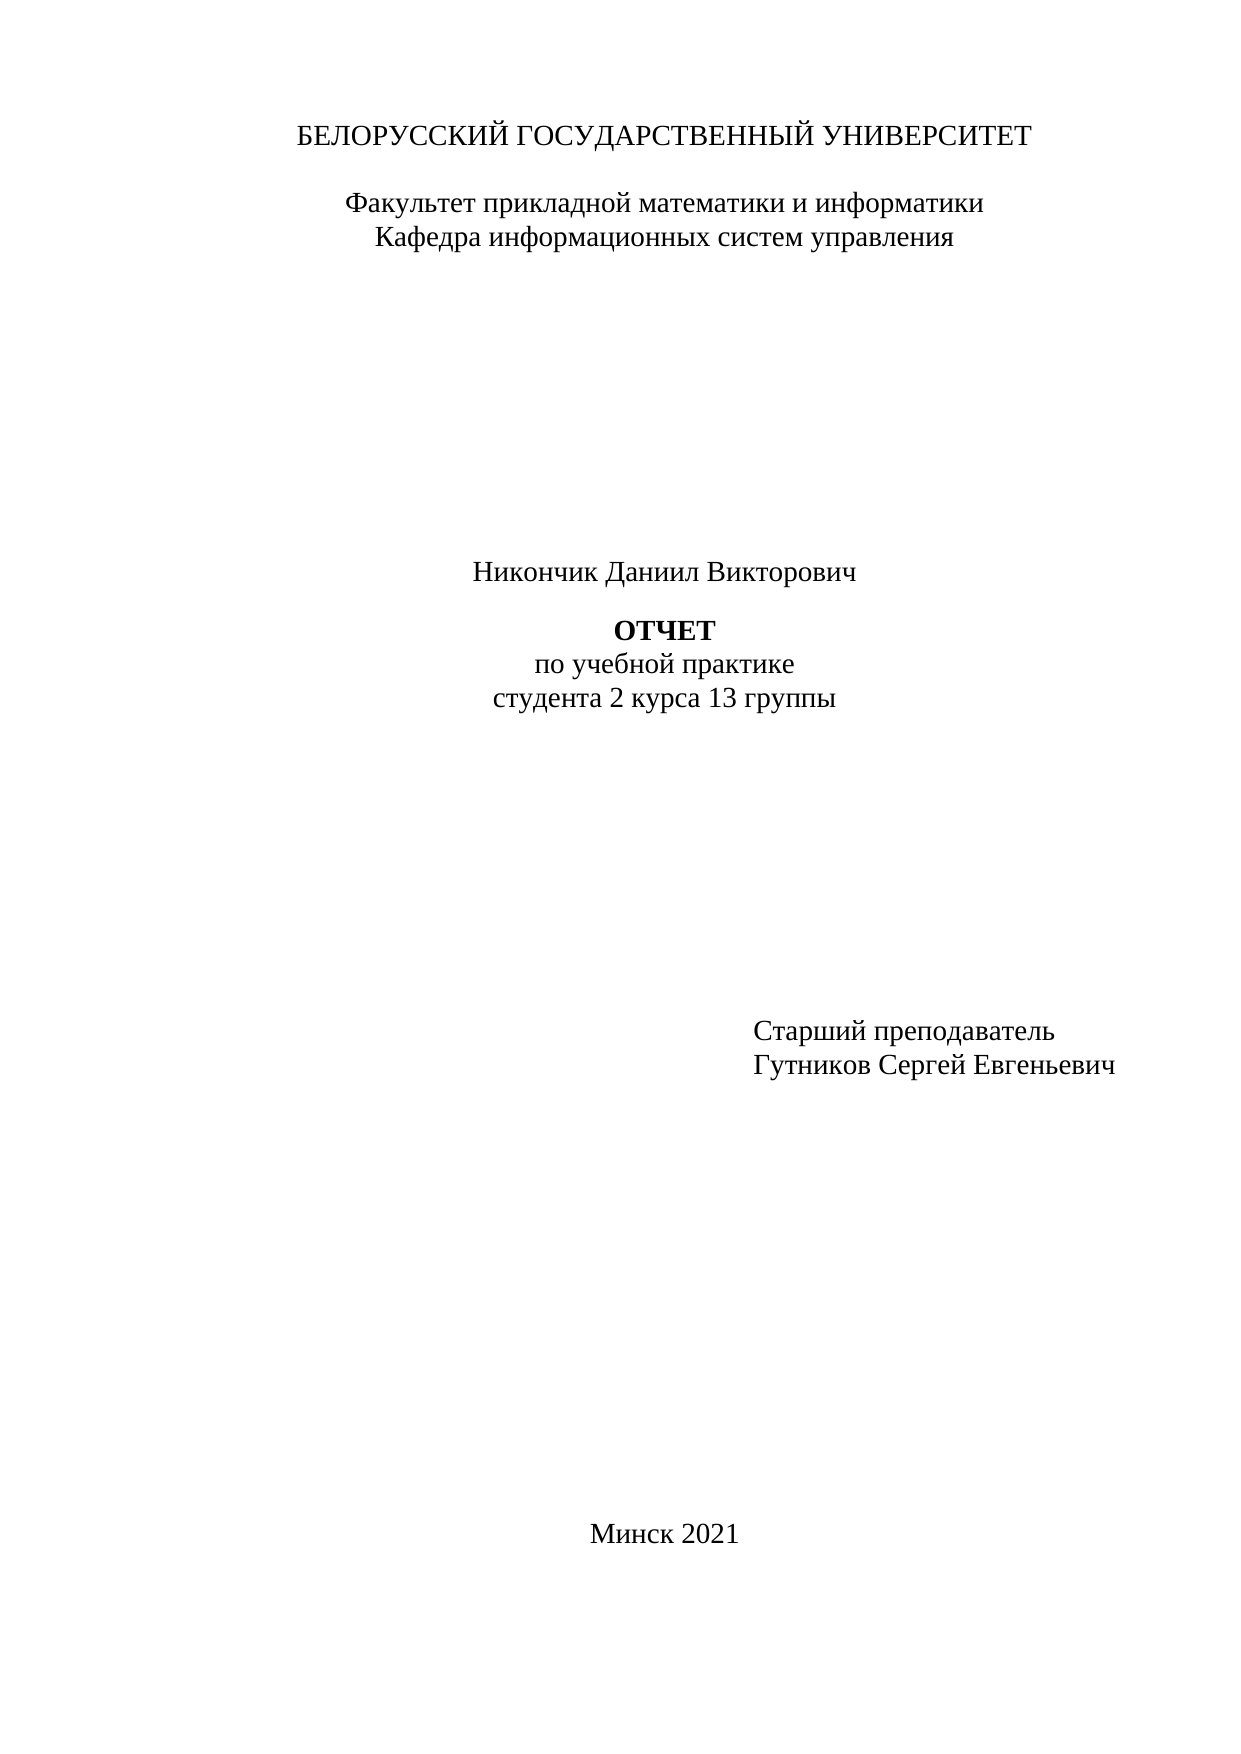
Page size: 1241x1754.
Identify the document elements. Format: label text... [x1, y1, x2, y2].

text Минск 2021 [177, 1517, 1152, 1550]
text по учебной практике [177, 646, 1152, 680]
text Старший преподаватель Гутников Сергей Евгеньевич [753, 1013, 1152, 1081]
text БЕЛОРУССКИЙ ГОСУДАРСТВЕННЫЙ УНИВЕРСИТЕТ [177, 118, 1152, 152]
text студента 2 курса 13 группы [177, 680, 1152, 742]
text Никончик Даниил Викторович [177, 286, 1152, 588]
text Кафедра информационных систем управления [177, 219, 1152, 252]
text Факультет прикладной математики и информатики [177, 185, 1152, 219]
text ОТЧЕТ [177, 613, 1152, 646]
